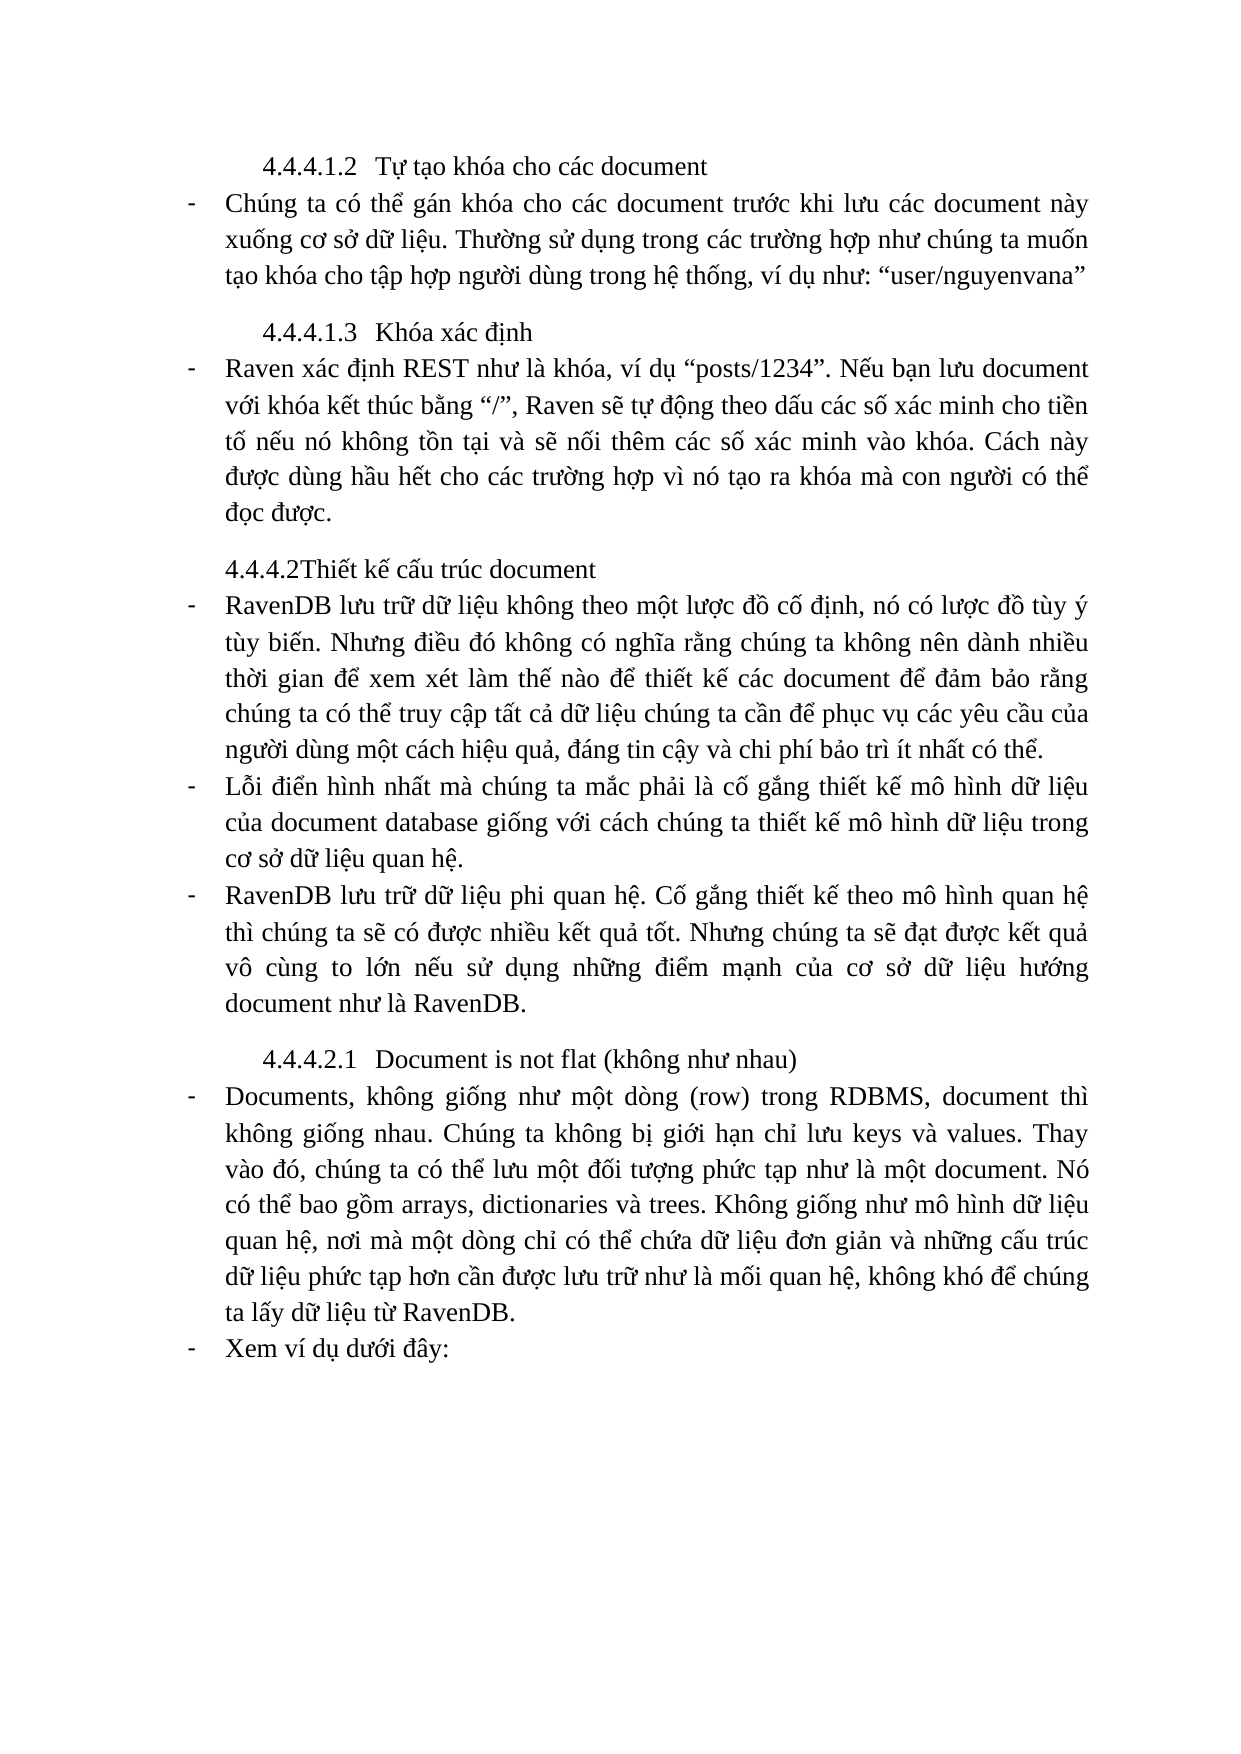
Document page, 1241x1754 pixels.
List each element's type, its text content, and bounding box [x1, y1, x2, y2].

list Xem ví dụ dưới đây: [187, 1331, 1090, 1364]
list RavenDB lưu trữ dữ liệu không theo một lược đồ cố định, nó có lược đồ tùy ý tùy biến. Nhưng điều đó không có nghĩa rằng chúng ta không nên dành nhiều thời gian để xem xét làm thế nào để thiết kế các document để đảm bảo rằng chúng ta có thể truy cập tất cả dữ liệu chúng ta cần để phục vụ các yêu cầu của người dùng một cách hiệu quả, đáng tin cậy và chi phí bảo trì ít nhất có thể. [187, 588, 1090, 764]
list RavenDB lưu trữ dữ liệu phi quan hệ. Cố gắng thiết kế theo mô hình quan hệ thì chúng ta sẽ có được nhiều kết quả tốt. Nhưng chúng ta sẽ đạt được kết quả vô cùng to lớn nếu sử dụng những điểm mạnh của cơ sở dữ liệu hướng document như là RavenDB. [187, 878, 1090, 1018]
subtitle Document is not flat (không như nhau) [255, 1044, 1090, 1075]
list Lỗi điển hình nhất mà chúng ta mắc phải là cố gắng thiết kế mô hình dữ liệu của document database giống với cách chúng ta thiết kế mô hình dữ liệu trong cơ sở dữ liệu quan hệ. [187, 769, 1090, 873]
list Raven xác định REST như là khóa, ví dụ “posts/1234”. Nếu bạn lưu document với khóa kết thúc bằng “/”, Raven sẽ tự động theo dấu các số xác minh cho tiền tố nếu nó không tồn tại và sẽ nối thêm các số xác minh vào khóa. Cách này được dùng hầu hết cho các trường hợp vì nó tạo ra khóa mà con người có thể đọc được. [187, 351, 1090, 527]
subtitle Tự tạo khóa cho các document [255, 150, 1090, 181]
list Documents, không giống như một dòng (row) trong RDBMS, document thì không giống nhau. Chúng ta không bị giới hạn chỉ lưu keys và values. Thay vào đó, chúng ta có thể lưu một đối tượng phức tạp như là một document. Nó có thể bao gồm arrays, dictionaries và trees. Không giống như mô hình dữ liệu quan hệ, nơi mà một dòng chỉ có thể chứa dữ liệu đơn giản và những cấu trúc dữ liệu phức tạp hơn cần được lưu trữ như là mối quan hệ, không khó để chúng ta lấy dữ liệu từ RavenDB. [187, 1079, 1090, 1327]
subtitle Khóa xác định [255, 316, 1090, 347]
list Chúng ta có thể gán khóa cho các document trước khi lưu các document này xuống cơ sở dữ liệu. Thường sử dụng trong các trường hợp như chúng ta muốn tạo khóa cho tập hợp người dùng trong hệ thống, ví dụ như: “user/nguyenvana” [187, 186, 1090, 290]
subtitle Thiết kế cấu trúc document [225, 553, 1090, 584]
